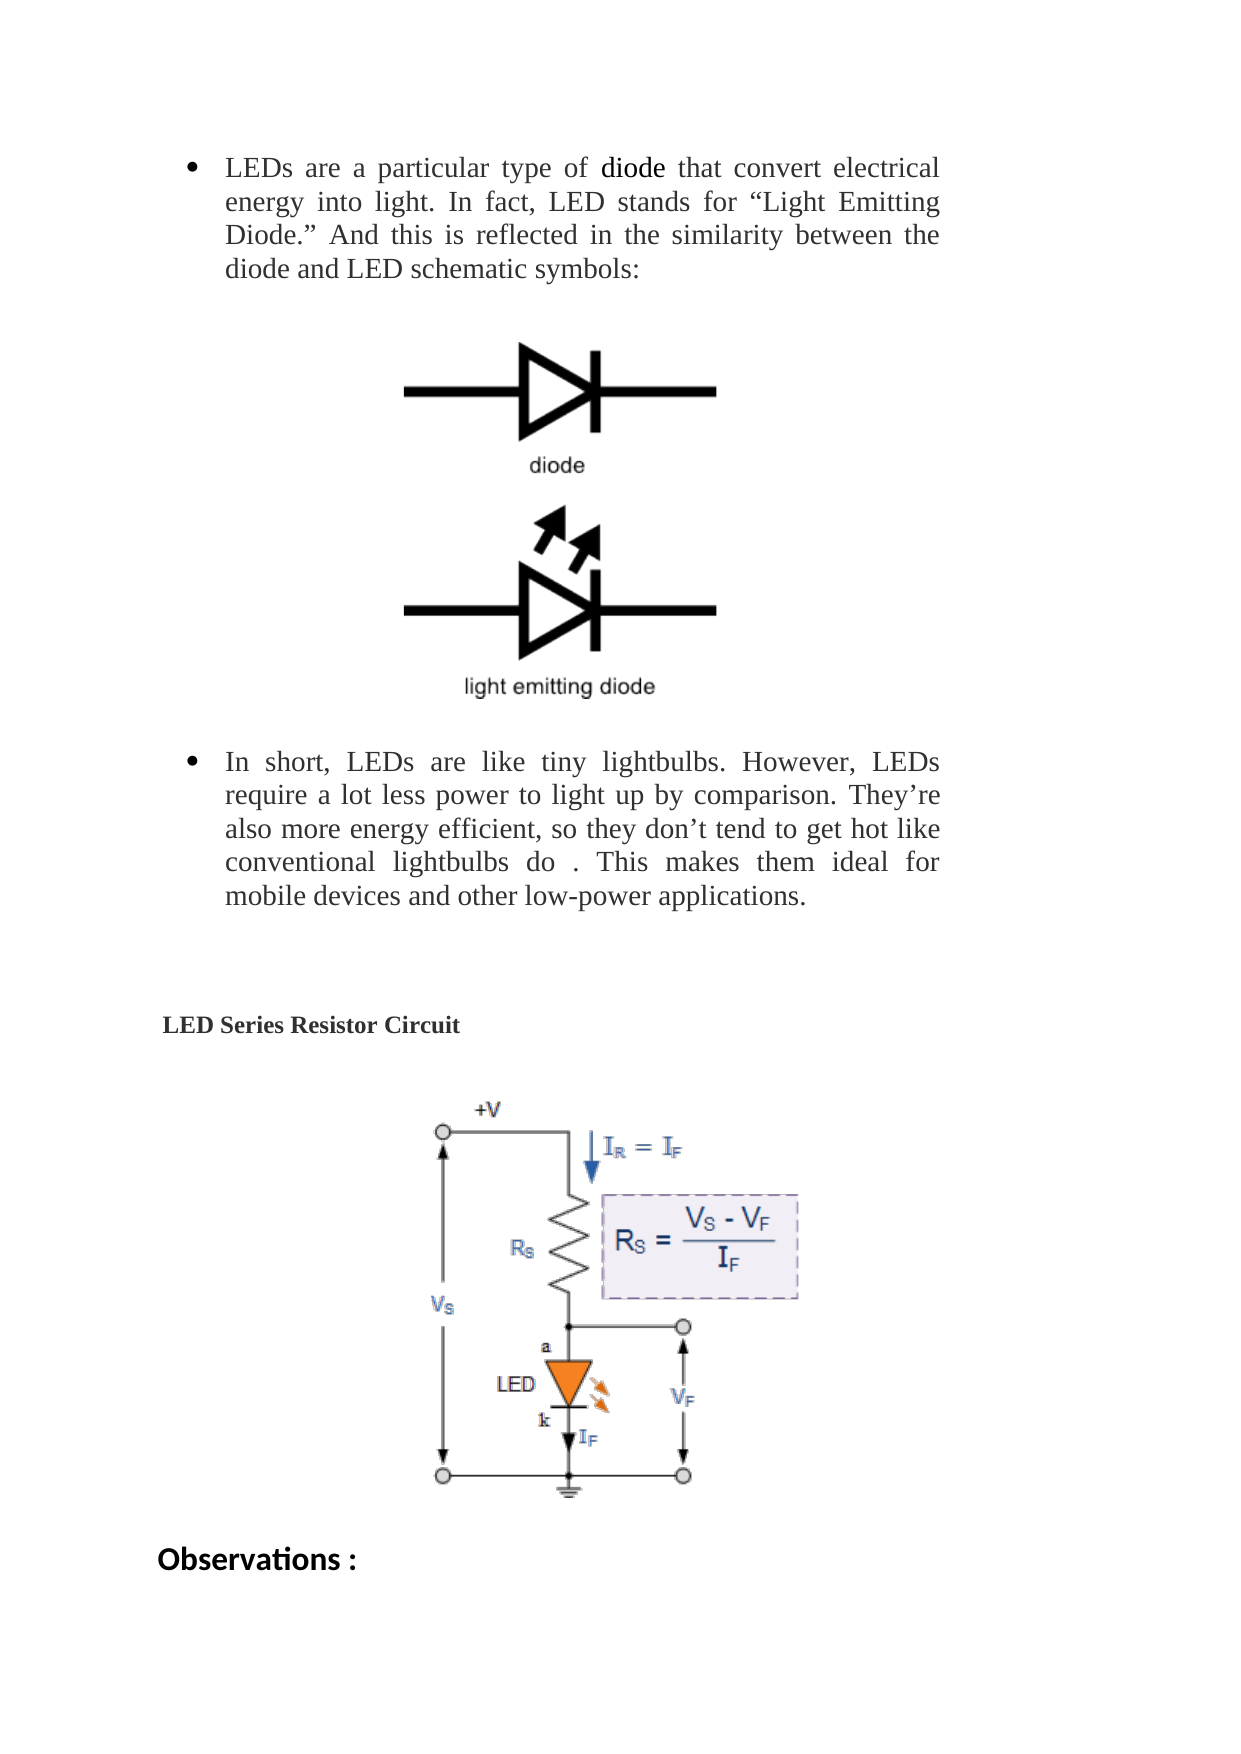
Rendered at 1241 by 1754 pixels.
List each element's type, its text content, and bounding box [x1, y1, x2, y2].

picture [403, 342, 717, 699]
list LEDs are a particular type of diode that convert electrical energy into light. In fact, LED stands for “Light Emitting Diode.” And this is reflected in the similarity between the diode and LED schematic symbols: [187, 150, 940, 284]
list In short, LEDs are like tiny lightbulbs. However, LEDs require a lot less power to light up by comparison. They’re also more energy efficient, so they don’t tend to get hot like conventional lightbulbs do . This makes them ideal for mobile devices and other low-power applications. [187, 744, 941, 912]
subtitle LED Series Resistor Circuit [162, 1010, 1090, 1038]
picture [431, 1096, 799, 1498]
